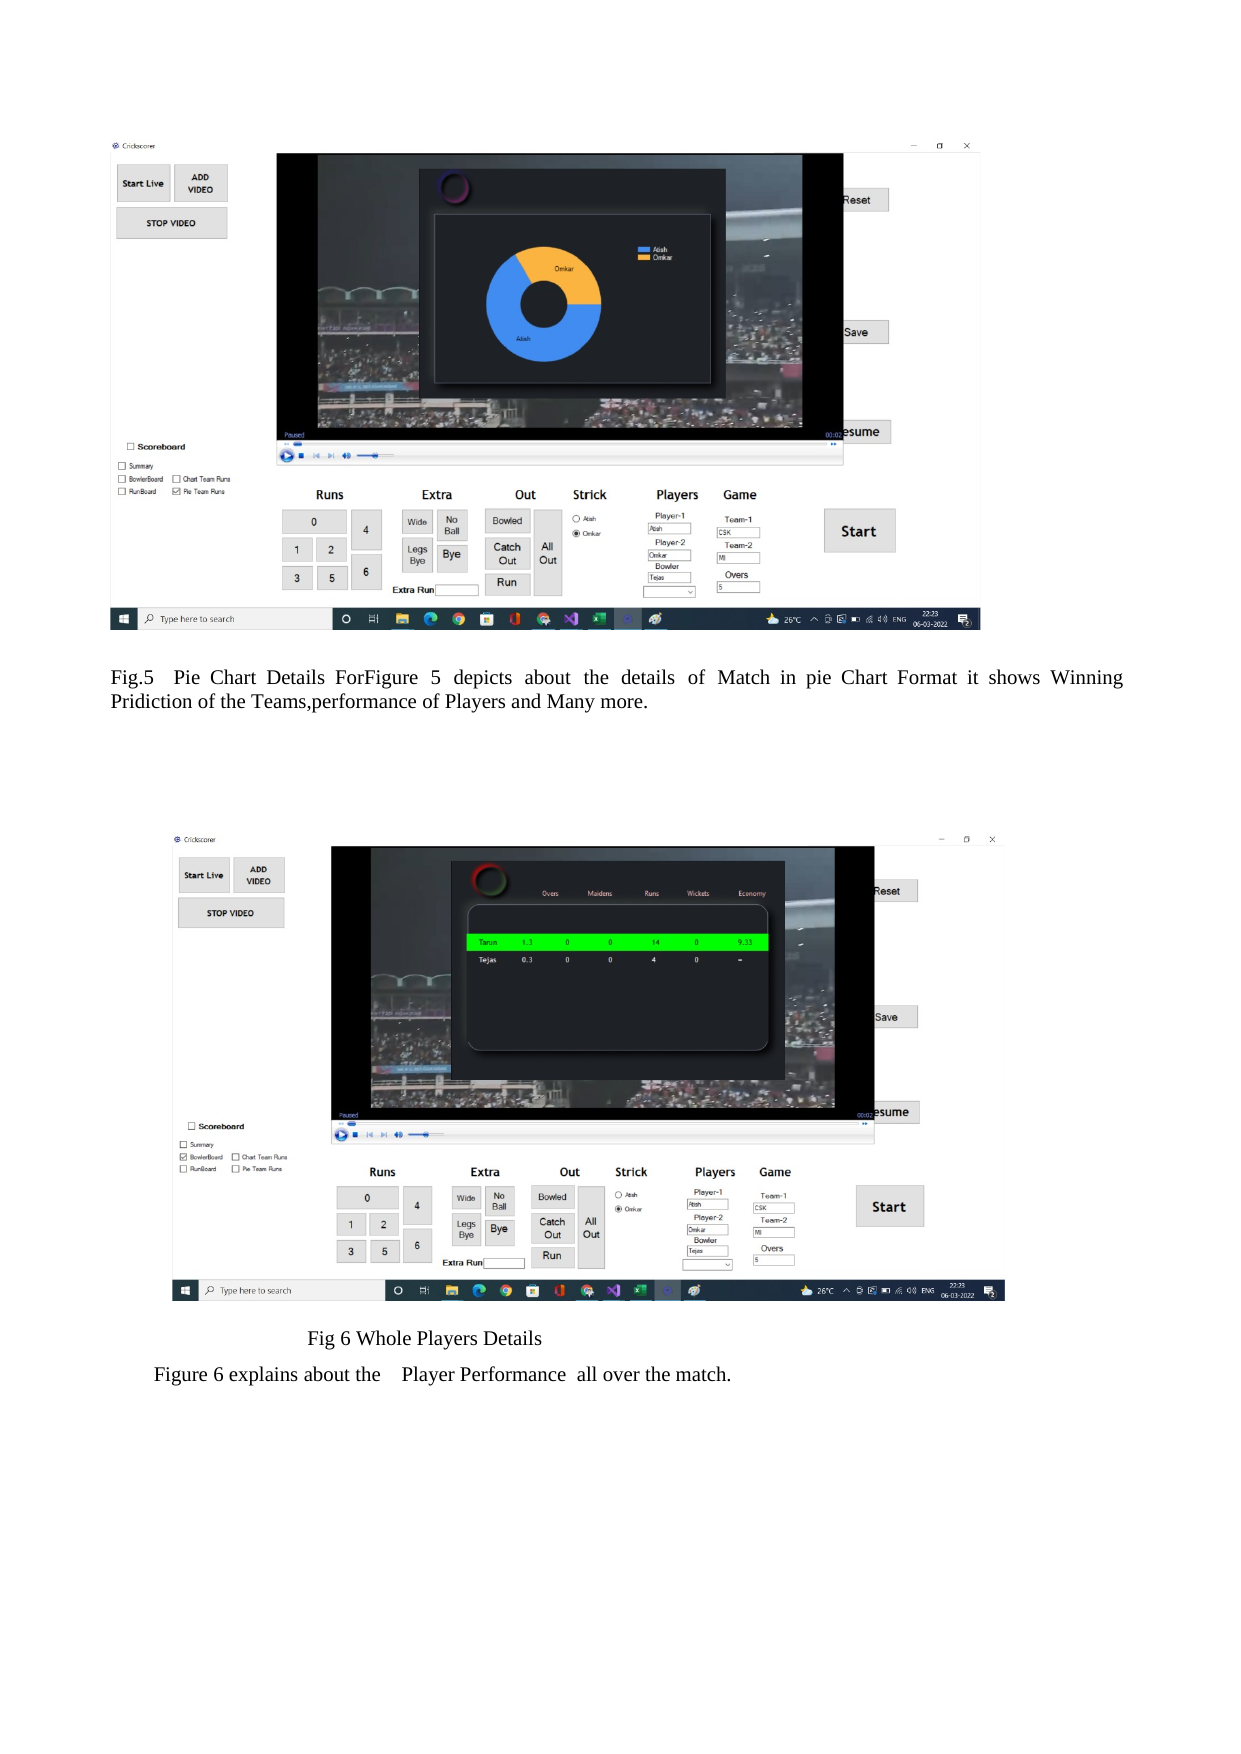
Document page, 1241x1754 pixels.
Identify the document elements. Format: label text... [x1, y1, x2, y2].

picture [110, 139, 981, 630]
text Fig 6 Whole Players Details [307, 1326, 1084, 1350]
text Fig.5 Pie Chart Details ForFigure 5 depicts about the details of Match in pie Chart Format it shows Winning Pridiction of the Teams,performance of Players and Many more. [110, 666, 1123, 713]
text Figure 6 explains about the Player Performance all over the match. [153, 1361, 1084, 1386]
picture [172, 833, 1005, 1301]
